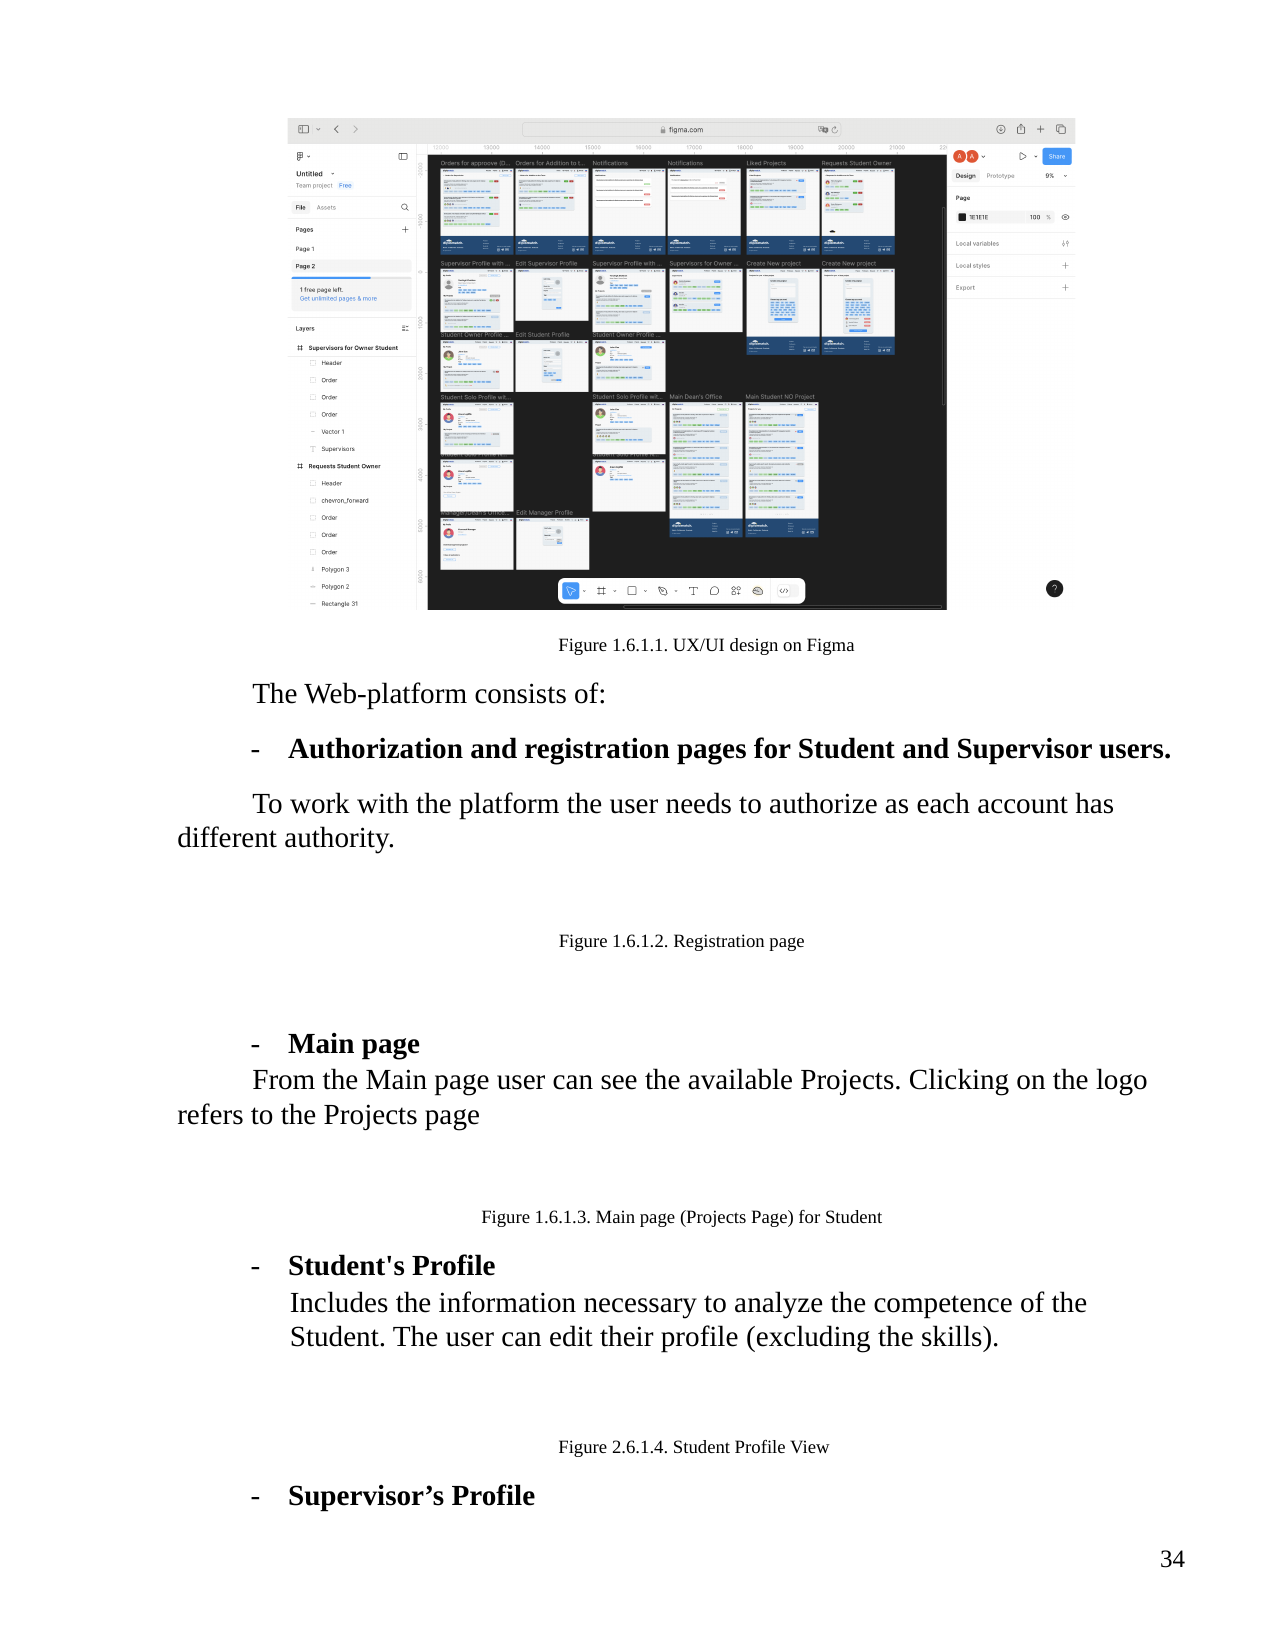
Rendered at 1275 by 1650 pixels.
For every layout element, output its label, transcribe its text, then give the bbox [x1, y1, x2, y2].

list Student's Profile [250, 1248, 1191, 1282]
text To work with the platform the user needs to authorize as each account has different authority. [177, 786, 1191, 854]
picture [287, 118, 1076, 610]
text Includes the information necessary to analyze the competence of the Student. The user can edit their profile (excluding the skills). [289, 1285, 1186, 1353]
list Supervisor’s Profile [250, 1478, 1191, 1512]
list Authorization and registration pages for Student and Supervisor users. [250, 731, 1191, 764]
text Figure 1.6.1.3. Main page (Projects Page) for Student [247, 1206, 1116, 1228]
text The Web-platform consists of: [177, 676, 1191, 710]
text Figure 1.6.1.1. UX/UI design on Figma [484, 634, 1191, 656]
text Figure 2.6.1.4. Student Profile View [484, 1436, 1191, 1457]
list Main page [250, 1026, 1191, 1060]
text Figure 1.6.1.2. Registration page [247, 930, 1116, 951]
text From the Main page user can see the available Projects. Clicking on the logo refers to the Projects page [177, 1062, 1186, 1131]
